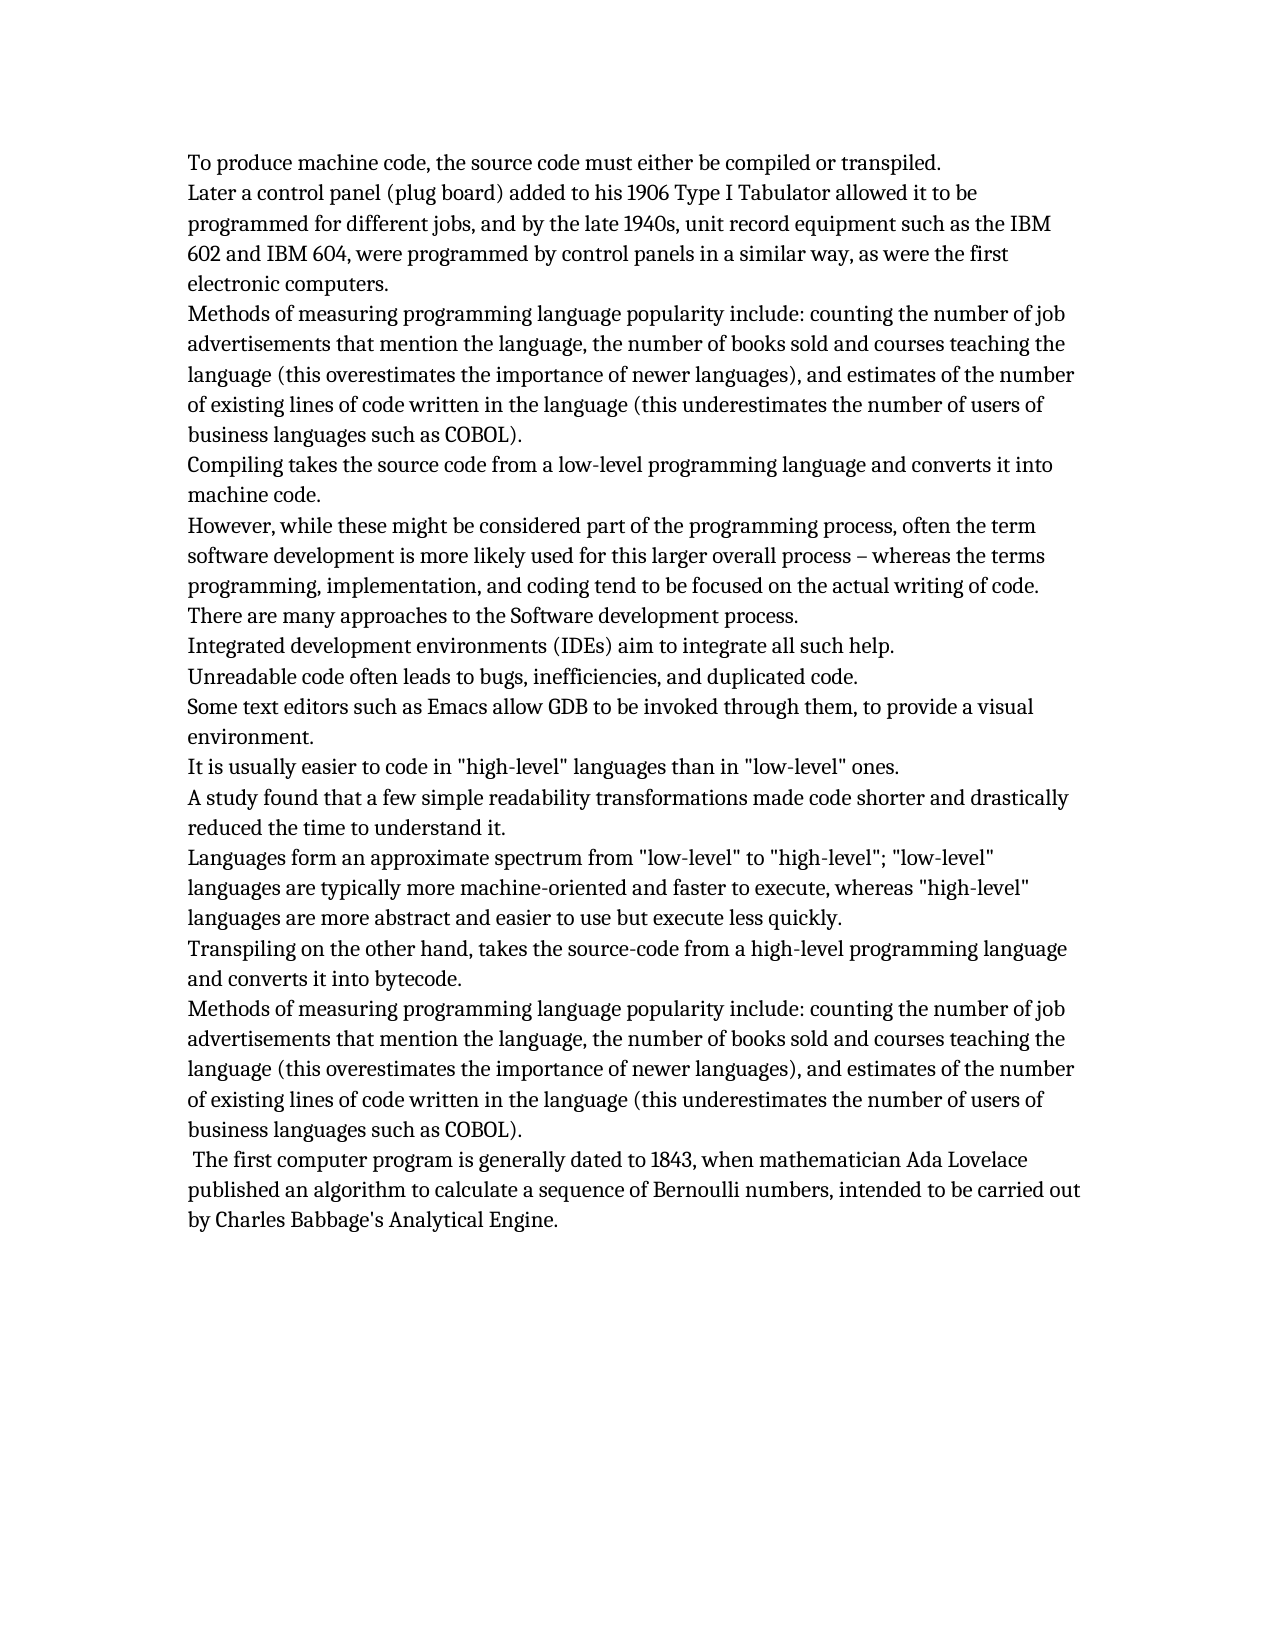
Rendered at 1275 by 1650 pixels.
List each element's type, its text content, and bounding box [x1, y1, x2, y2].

text To produce machine code, the source code must either be compiled or transpiled. Later a control panel (plug board) added to his 1906 Type I Tabulator allowed it to be programmed for different jobs, and by the late 1940s, unit record equipment such as the IBM 602 and IBM 604, were programmed by control panels in a similar way, as were the first electronic computers. Methods of measuring programming language popularity include: counting the number of job advertisements that mention the language, the number of books sold and courses teaching the language (this overestimates the importance of newer languages), and estimates of the number of existing lines of code written in the language (this underestimates the number of users of business languages such as COBOL). Compiling takes the source code from a low-level programming language and converts it into machine code. However, while these might be considered part of the programming process, often the term software development is more likely used for this larger overall process – whereas the terms programming, implementation, and coding tend to be focused on the actual writing of code. There are many approaches to the Software development process. Integrated development environments (IDEs) aim to integrate all such help. Unreadable code often leads to bugs, inefficiencies, and duplicated code. Some text editors such as Emacs allow GDB to be invoked through them, to provide a visual environment. It is usually easier to code in "high-level" languages than in "low-level" ones. A study found that a few simple readability transformations made code shorter and drastically reduced the time to understand it. Languages form an approximate spectrum from "low-level" to "high-level"; "low-level" languages are typically more machine-oriented and faster to execute, whereas "high-level" languages are more abstract and easier to use but execute less quickly. Transpiling on the other hand, takes the source-code from a high-level programming language and converts it into bytecode. Methods of measuring programming language popularity include: counting the number of job advertisements that mention the language, the number of books sold and courses teaching the language (this overestimates the importance of newer languages), and estimates of the number of existing lines of code written in the language (this underestimates the number of users of business languages such as COBOL). The first computer program is generally dated to 1843, when mathematician Ada Lovelace published an algorithm to calculate a sequence of Bernoulli numbers, intended to be carried out by Charles Babbage's Analytical Engine. [187, 150, 1087, 1234]
